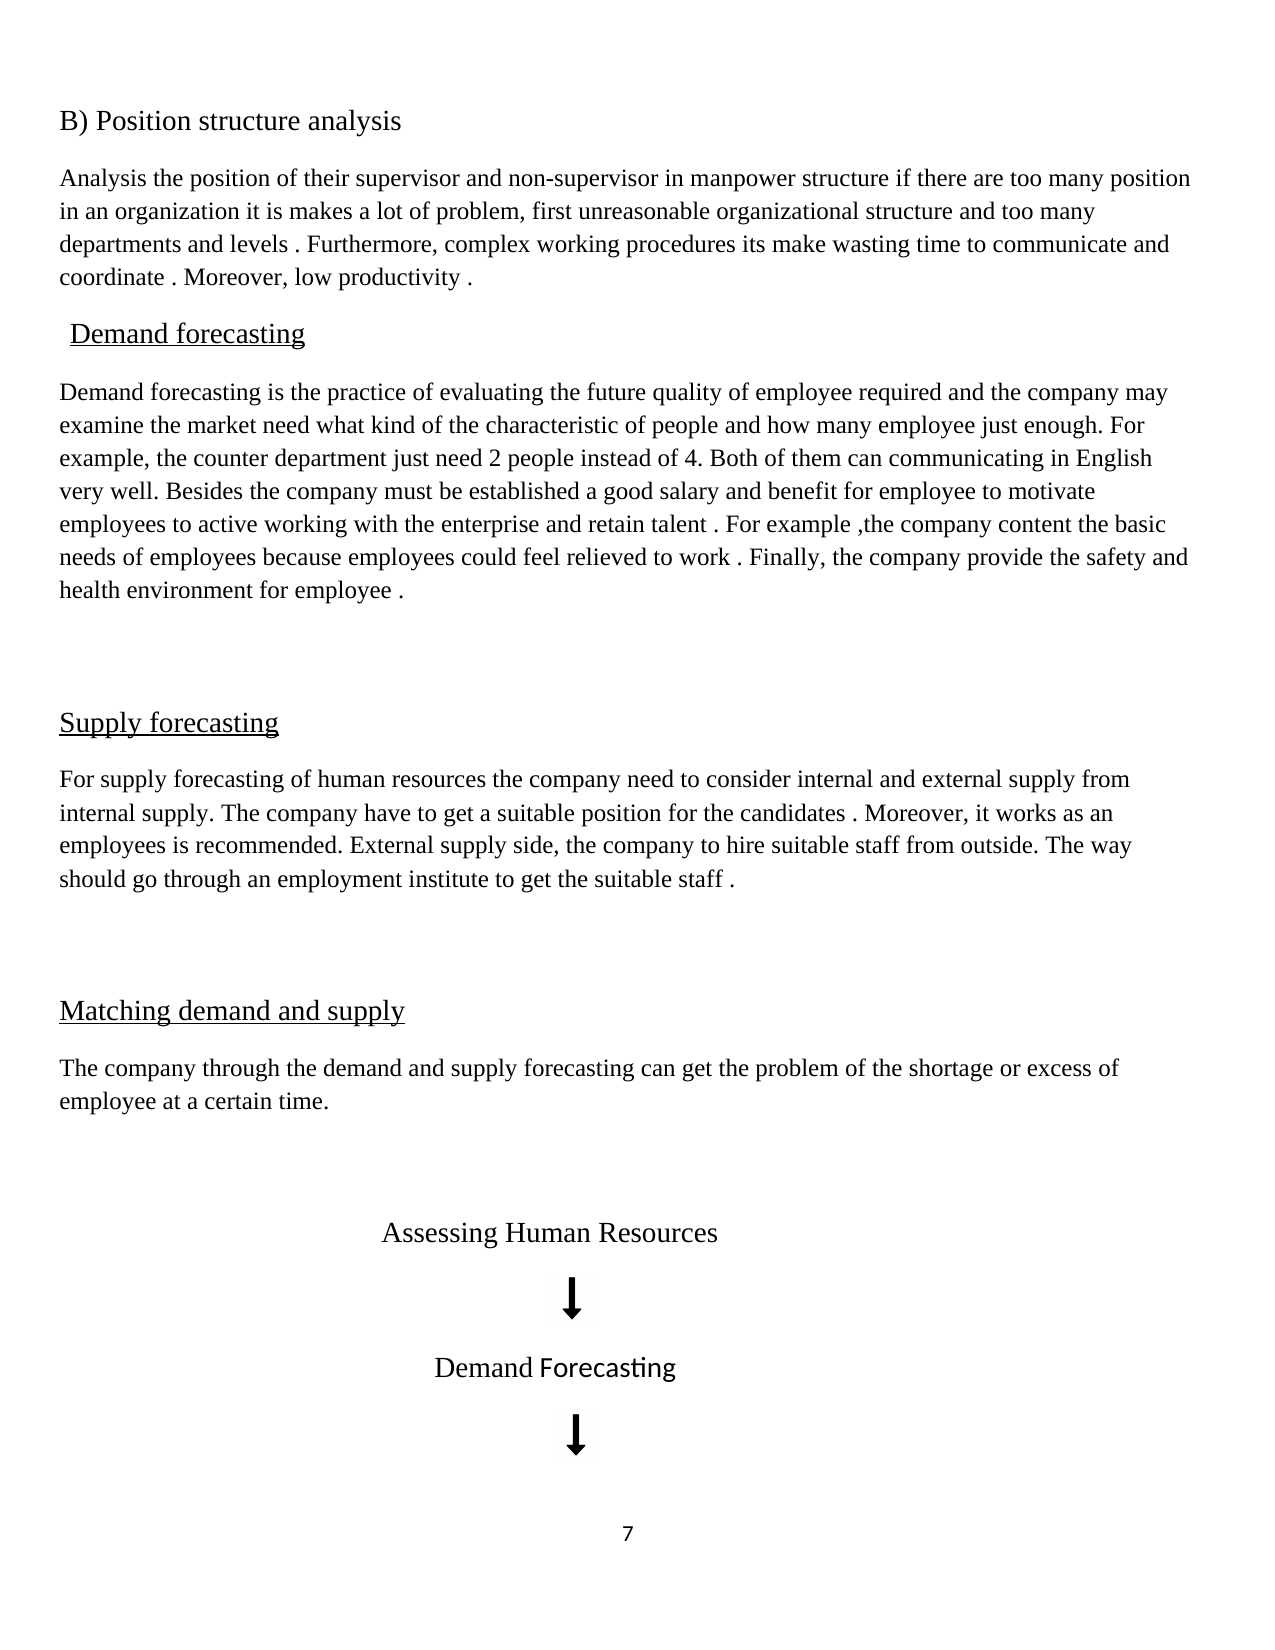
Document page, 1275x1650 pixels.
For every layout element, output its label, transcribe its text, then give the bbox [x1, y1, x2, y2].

text B) Position structure analysis [59, 103, 1196, 137]
text Analysis the position of their supervisor and non-supervisor in manpower structure if there are too many position in an organization it is makes a lot of problem, first unreasonable organizational structure and too many departments and levels . Furthermore, complex working procedures its make wasting time to communicate and coordinate . Moreover, low productivity . [59, 163, 1196, 291]
text The company through the demand and supply forecasting can get the problem of the shortage or excess of employee at a certain time. [59, 1053, 1196, 1114]
text Matching demand and supply [59, 993, 1196, 1027]
text Supply forecasting [59, 705, 1196, 739]
text Assessing Human Resources [359, 1216, 1196, 1249]
text Demand forecasting is the practice of evaluating the future quality of employee required and the company may examine the market need what kind of the characteristic of people and how many employee just enough. For example, the counter department just need 2 people instead of 4. Both of them can communicating in English very well. Besides the company must be established a good salary and benefit for employee to motivate employees to active working with the enterprise and retain talent . For example ,the company content the basic needs of employees because employees could feel relieved to work . Finally, the company provide the safety and health environment for employee . [59, 377, 1196, 604]
text Demand forecasting [59, 316, 1196, 349]
text For supply forecasting of human resources the company need to consider internal and external supply from internal supply. The company have to get a suitable position for the candidates . Moreover, it works as an employees is recommended. External supply side, the company to hire suitable staff from outside. The way should go through an employment institute to get the suitable staff . [59, 764, 1196, 892]
text Demand Forecasting [434, 1349, 1196, 1385]
